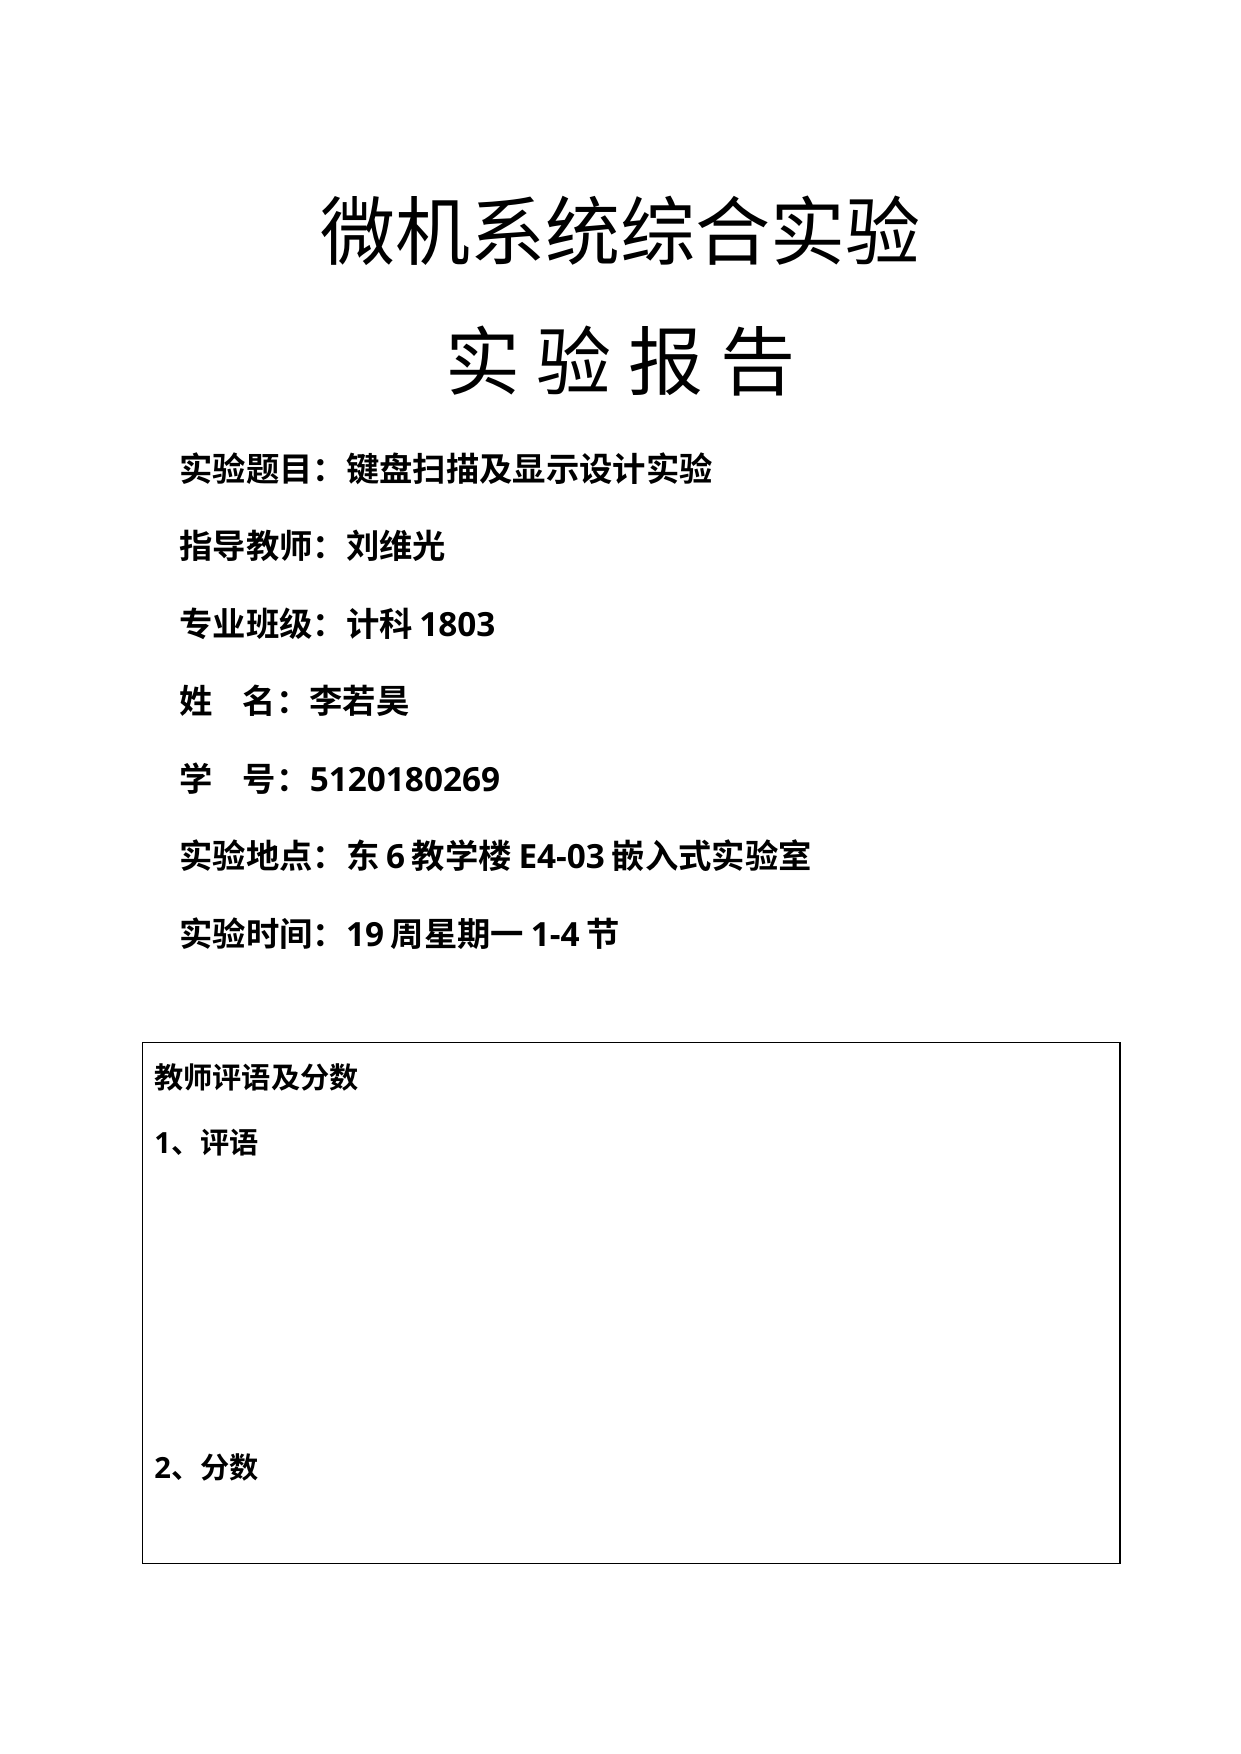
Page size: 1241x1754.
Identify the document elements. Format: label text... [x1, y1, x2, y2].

table_header 教师评语及分数 评语 分数 [143, 1043, 1119, 1563]
text 指导教师：刘维光 [112, 512, 1128, 577]
text 学 号：5120180269 [112, 744, 1128, 809]
text 实验题目：键盘扫描及显示设计实验 [112, 434, 1128, 499]
text 专业班级：计科1803 [112, 589, 1128, 654]
text 实验时间：19周星期一1-4节 [112, 899, 1128, 964]
text 实 验 报 告 [112, 292, 1128, 422]
text 姓 名：李若昊 [112, 667, 1128, 732]
text 微机系统综合实验 [112, 162, 1128, 292]
text 实验地点：东6教学楼E4-03嵌入式实验室 [112, 822, 1128, 887]
